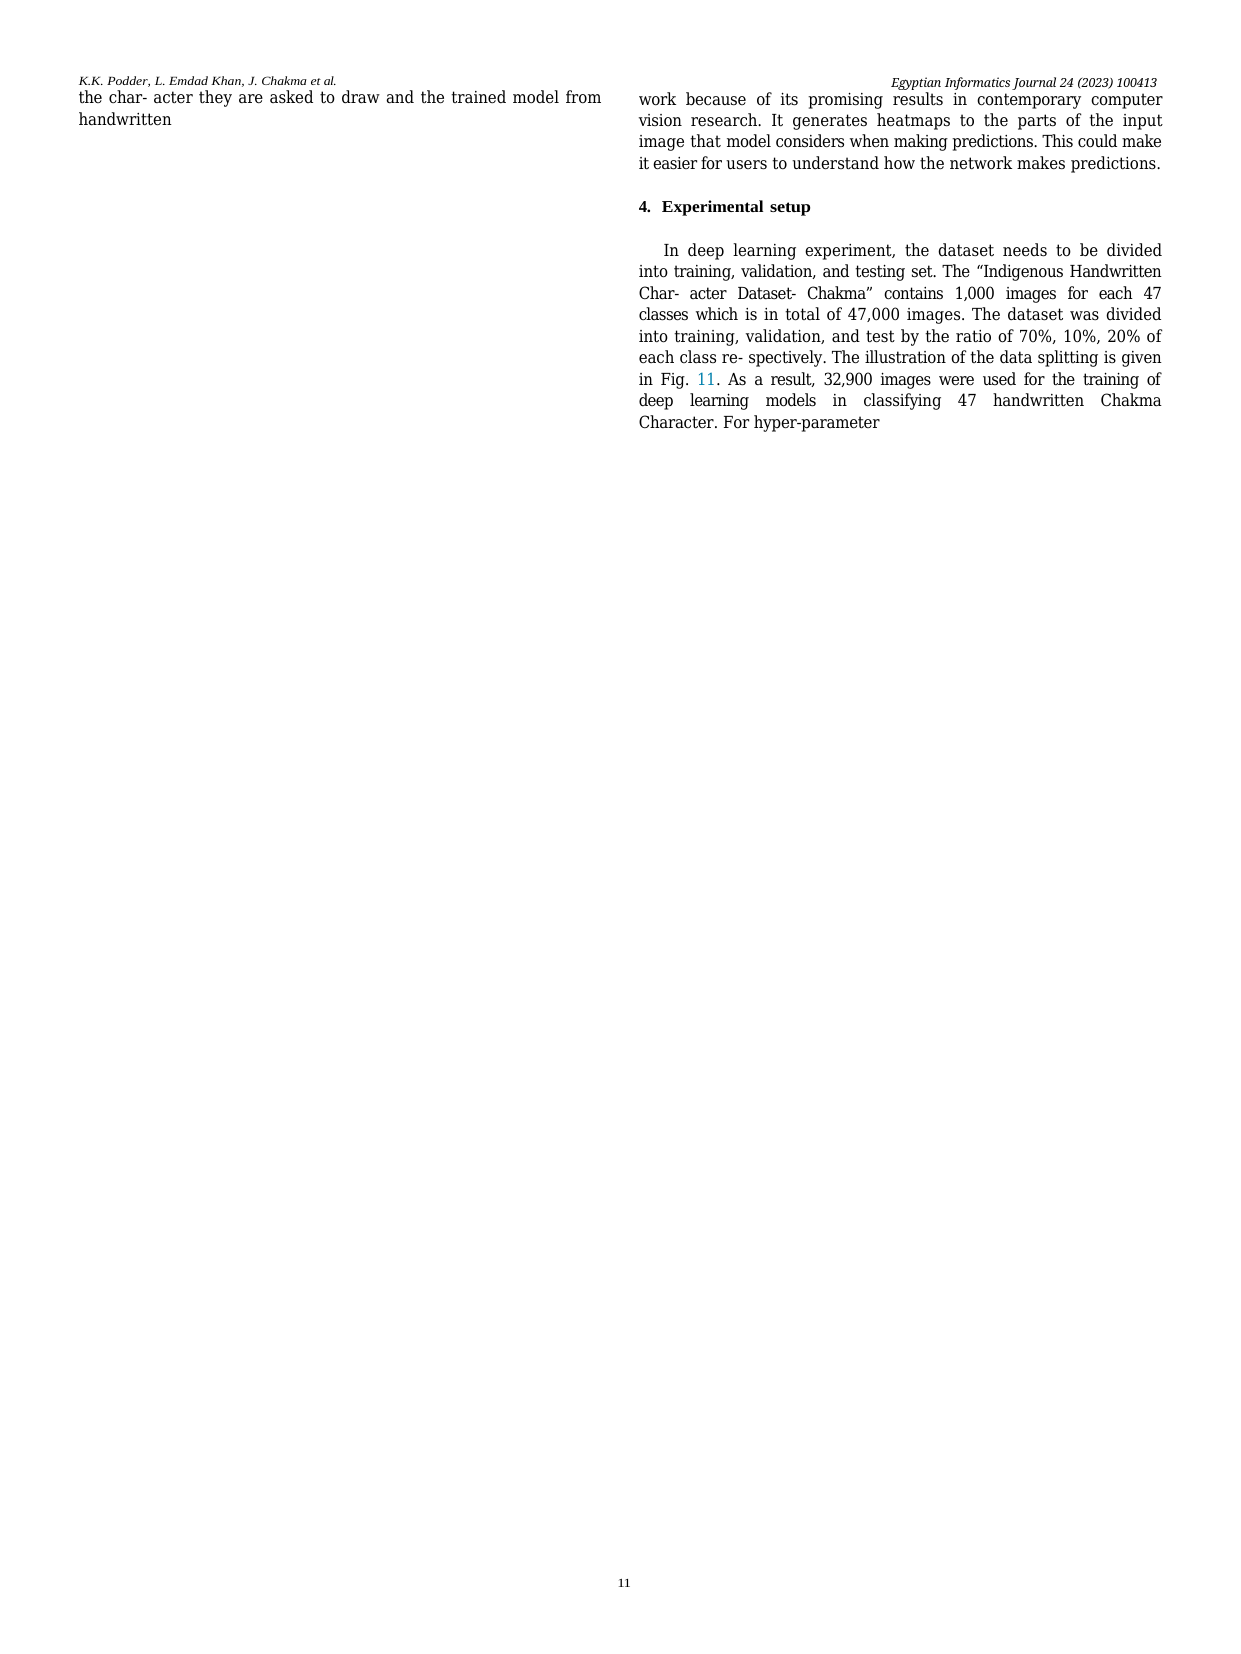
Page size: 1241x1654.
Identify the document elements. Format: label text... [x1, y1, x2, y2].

subtitle Experimental setup [638, 197, 1173, 216]
text work because of its promising results in contemporary computer vision research. It generates heatmaps to the parts of the input image that model considers when making predictions. This could make it easier for users to understand how the network makes predictions. [638, 89, 1162, 173]
text In deep learning experiment, the dataset needs to be divided into training, validation, and testing set. The “Indigenous Handwritten Char- acter Dataset- Chakma” contains 1,000 images for each 47 classes which is in total of 47,000 images. The dataset was divided into training, validation, and test by the ratio of 70%, 10%, 20% of each class re- spectively. The illustration of the data splitting is given in Fig. 11. As a result, 32,900 images were used for the training of deep learning models in classifying 47 handwritten Chakma Character. For hyper-parameter [638, 241, 1162, 432]
